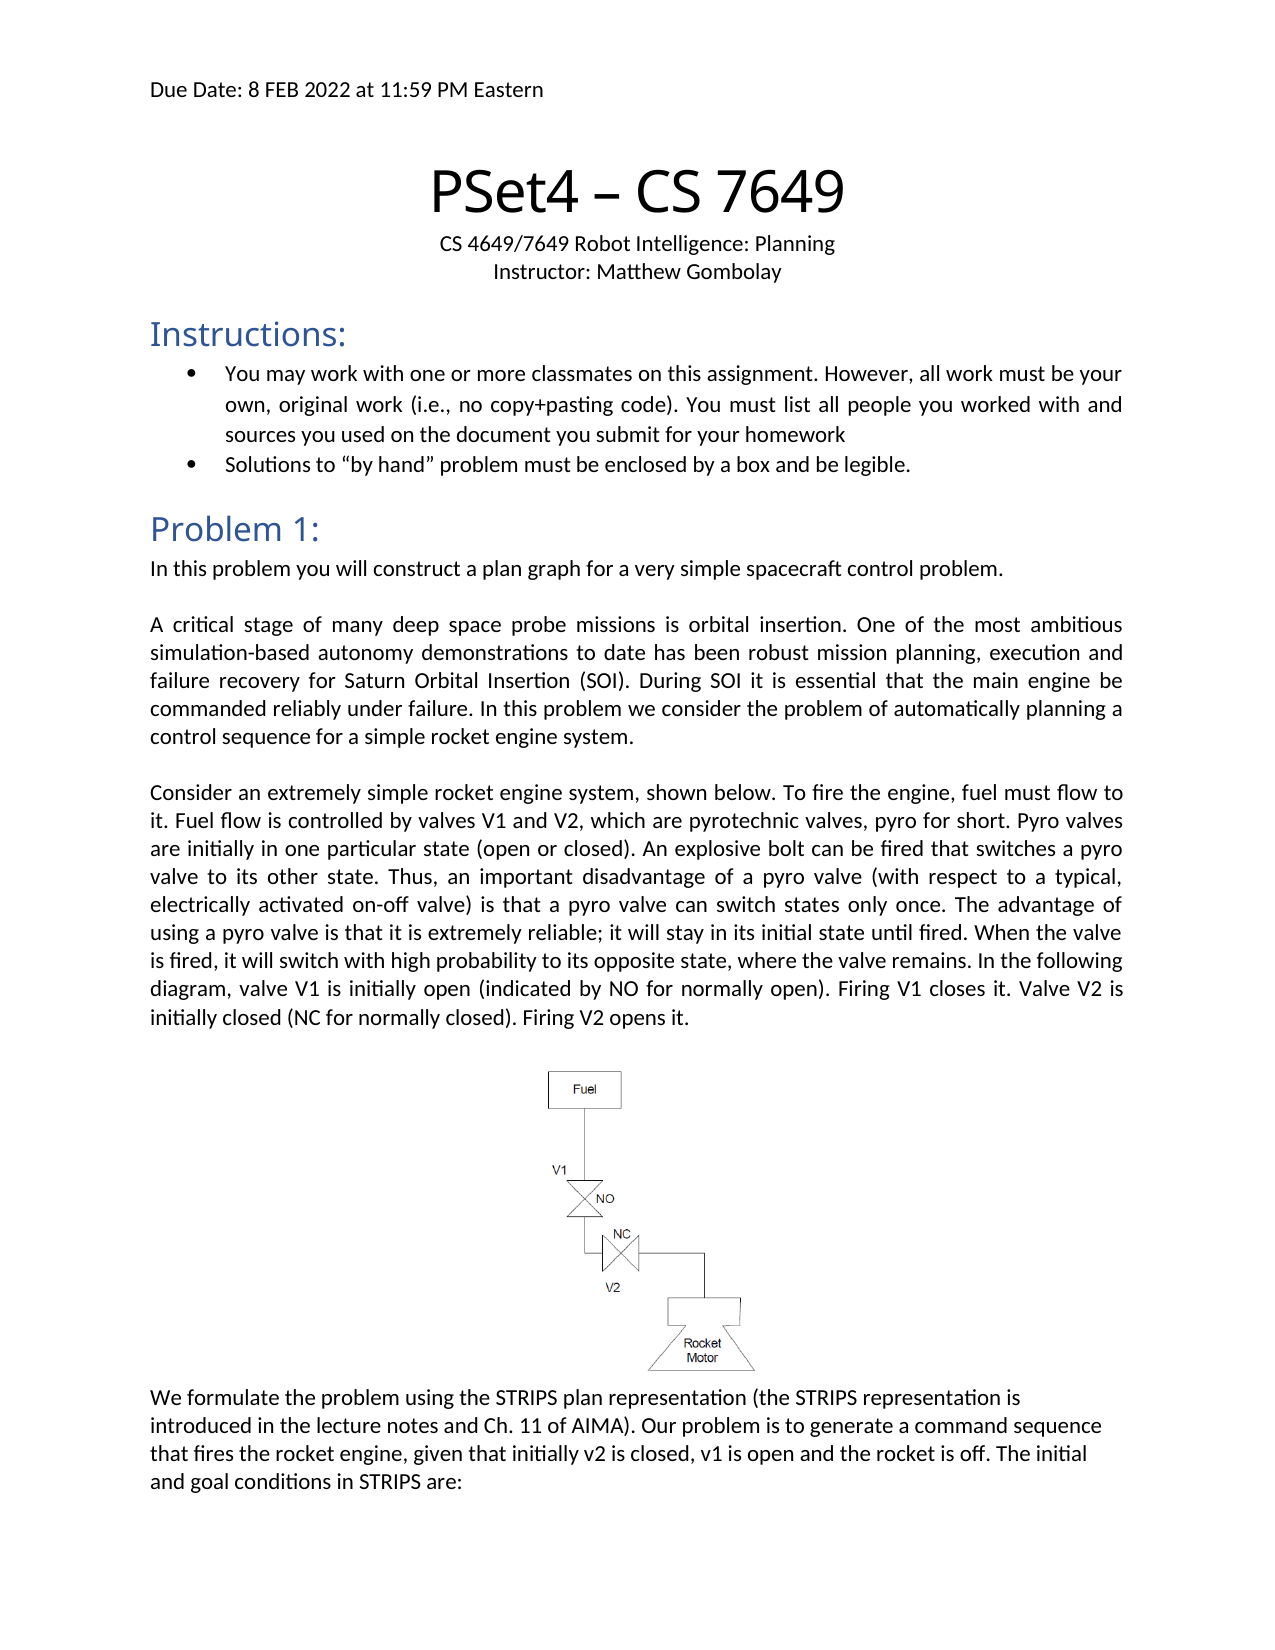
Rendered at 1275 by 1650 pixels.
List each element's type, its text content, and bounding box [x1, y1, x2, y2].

picture [511, 1058, 764, 1383]
list Solutions to “by hand” problem must be enclosed by a box and be legible. [187, 450, 1125, 478]
text We formulate the problem using the STRIPS plan representation (the STRIPS representation is introduced in the lecture notes and Ch. 11 of AIMA). Our problem is to generate a command sequence that fires the rocket engine, given that initially v2 is closed, v1 is open and the rocket is off. The initial and goal conditions in STRIPS are: [150, 1383, 1125, 1495]
subtitle Problem 1: [150, 505, 1125, 551]
title PSet4 – CS 7649 [150, 150, 1125, 229]
text Instructor: Matthew Gombolay [150, 257, 1125, 286]
text CS 4649/7649 Robot Intelligence: Planning [150, 229, 1125, 257]
text In this problem you will construct a plan graph for a very simple spacecraft control problem. [150, 554, 1125, 582]
list You may work with one or more classmates on this assignment. However, all work must be your own, original work (i.e., no copy+pasting code). You must list all people you worked with and sources you used on the document you submit for your homework [187, 359, 1125, 448]
text Consider an extremely simple rocket engine system, shown below. To fire the engine, fuel must flow to it. Fuel flow is controlled by valves V1 and V2, which are pyrotechnic valves, pyro for short. Pyro valves are initially in one particular state (open or closed). An explosive bolt can be fired that switches a pyro valve to its other state. Thus, an important disadvantage of a pyro valve (with respect to a typical, electrically activated on-off valve) is that a pyro valve can switch states only once. The advantage of using a pyro valve is that it is extremely reliable; it will stay in its initial state until fired. When the valve is fired, it will switch with high probability to its opposite state, where the valve remains. In the following diagram, valve V1 is initially open (indicated by NO for normally open). Firing V1 closes it. Valve V2 is initially closed (NC for normally closed). Firing V2 opens it. [150, 778, 1125, 1031]
text A critical stage of many deep space probe missions is orbital insertion. One of the most ambitious simulation-based autonomy demonstrations to date has been robust mission planning, execution and failure recovery for Saturn Orbital Insertion (SOI). During SOI it is essential that the main engine be commanded reliably under failure. In this problem we consider the problem of automatically planning a control sequence for a simple rocket engine system. [150, 610, 1125, 750]
subtitle Instructions: [150, 311, 1125, 356]
